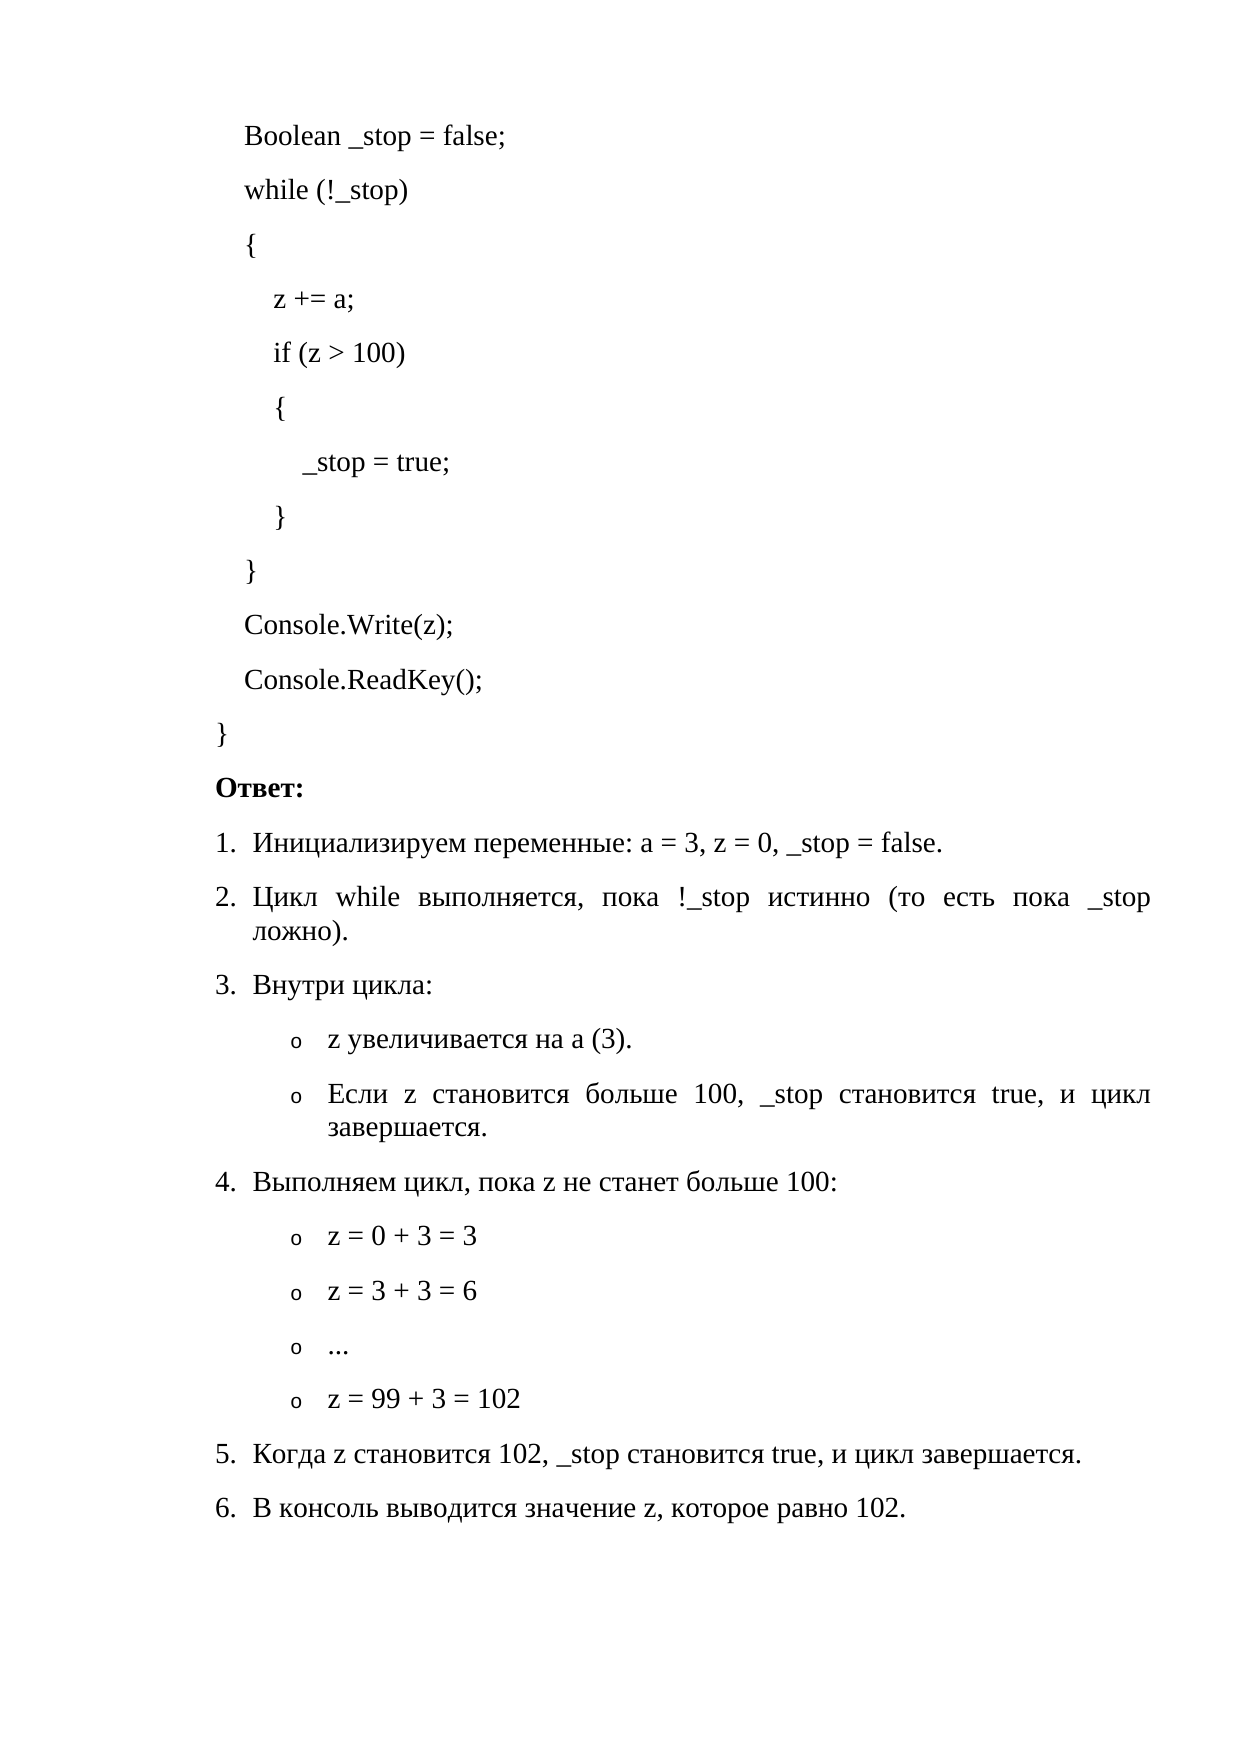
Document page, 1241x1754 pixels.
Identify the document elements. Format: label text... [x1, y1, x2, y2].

text while (!_stop) [215, 172, 1152, 206]
list Если z становится больше 100, _stop становится true, и цикл завершается. [290, 1076, 1152, 1143]
text { [215, 227, 1152, 260]
list z = 3 + 3 = 6 [290, 1273, 1152, 1306]
text Ответ: [215, 771, 1152, 804]
list Цикл while выполняется, пока !_stop истинно (то есть пока _stop ложно). [215, 879, 1152, 946]
list Внутри цикла: [215, 967, 1152, 1001]
list В консоль выводится значение z, которое равно 102. [215, 1490, 1152, 1524]
list z увеличивается на a (3). [290, 1022, 1152, 1055]
text } [215, 553, 1152, 587]
text if (z > 100) [215, 336, 1152, 369]
list z = 0 + 3 = 3 [290, 1218, 1152, 1252]
text Boolean _stop = false; [215, 118, 1152, 152]
list Когда z становится 102, _stop становится true, и цикл завершается. [215, 1436, 1152, 1469]
text z += a; [215, 281, 1152, 315]
list Инициализируем переменные: a = 3, z = 0, _stop = false. [215, 825, 1152, 858]
text _stop = true; [215, 444, 1152, 478]
text Console.ReadKey(); [215, 662, 1152, 695]
text } [215, 499, 1152, 532]
list Выполняем цикл, пока z не станет больше 100: [215, 1164, 1152, 1197]
list z = 99 + 3 = 102 [290, 1381, 1152, 1415]
text } [215, 716, 1152, 750]
text { [215, 390, 1152, 423]
list ... [290, 1327, 1152, 1361]
text Console.Write(z); [215, 607, 1152, 641]
